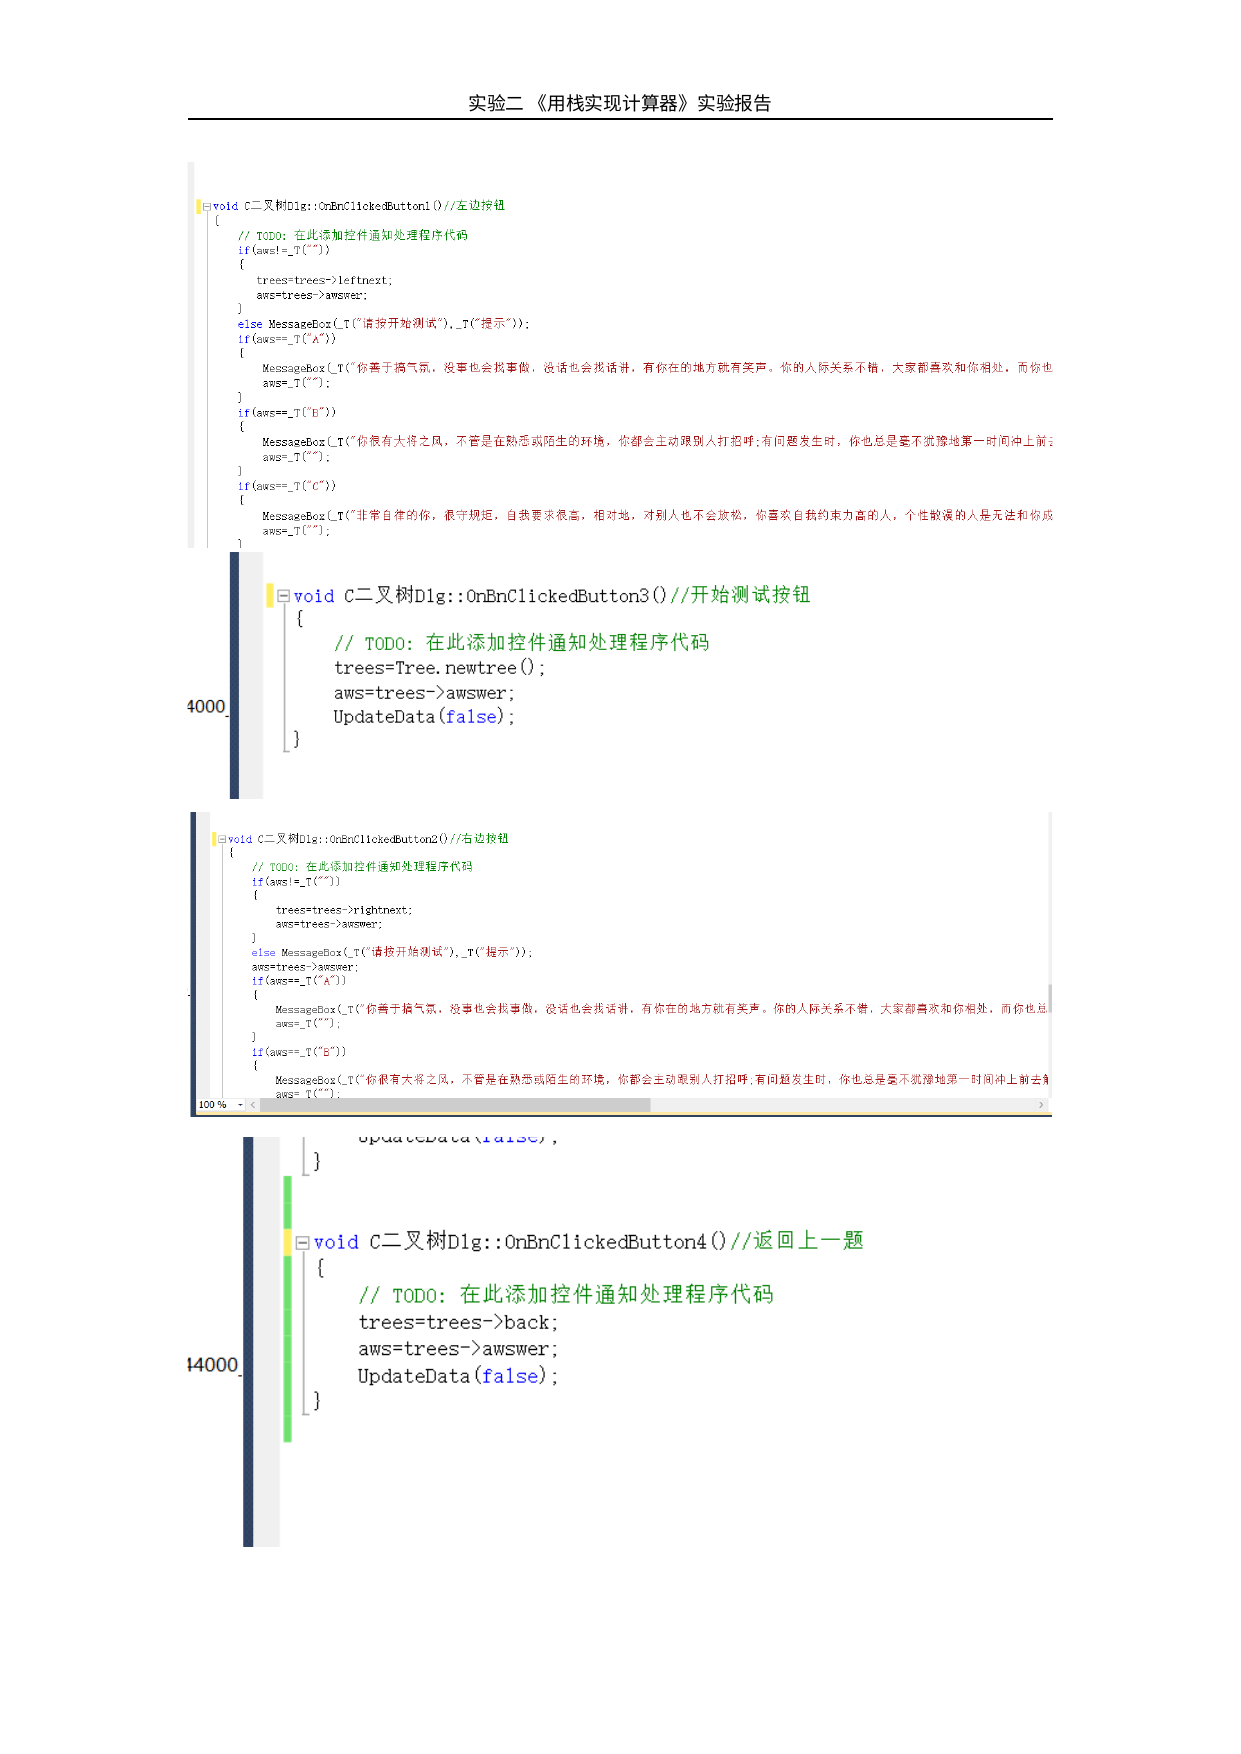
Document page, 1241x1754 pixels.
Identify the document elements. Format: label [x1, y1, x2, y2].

picture [187, 812, 1052, 1117]
picture [187, 552, 1052, 799]
picture [187, 162, 1053, 548]
picture [187, 1137, 1049, 1547]
